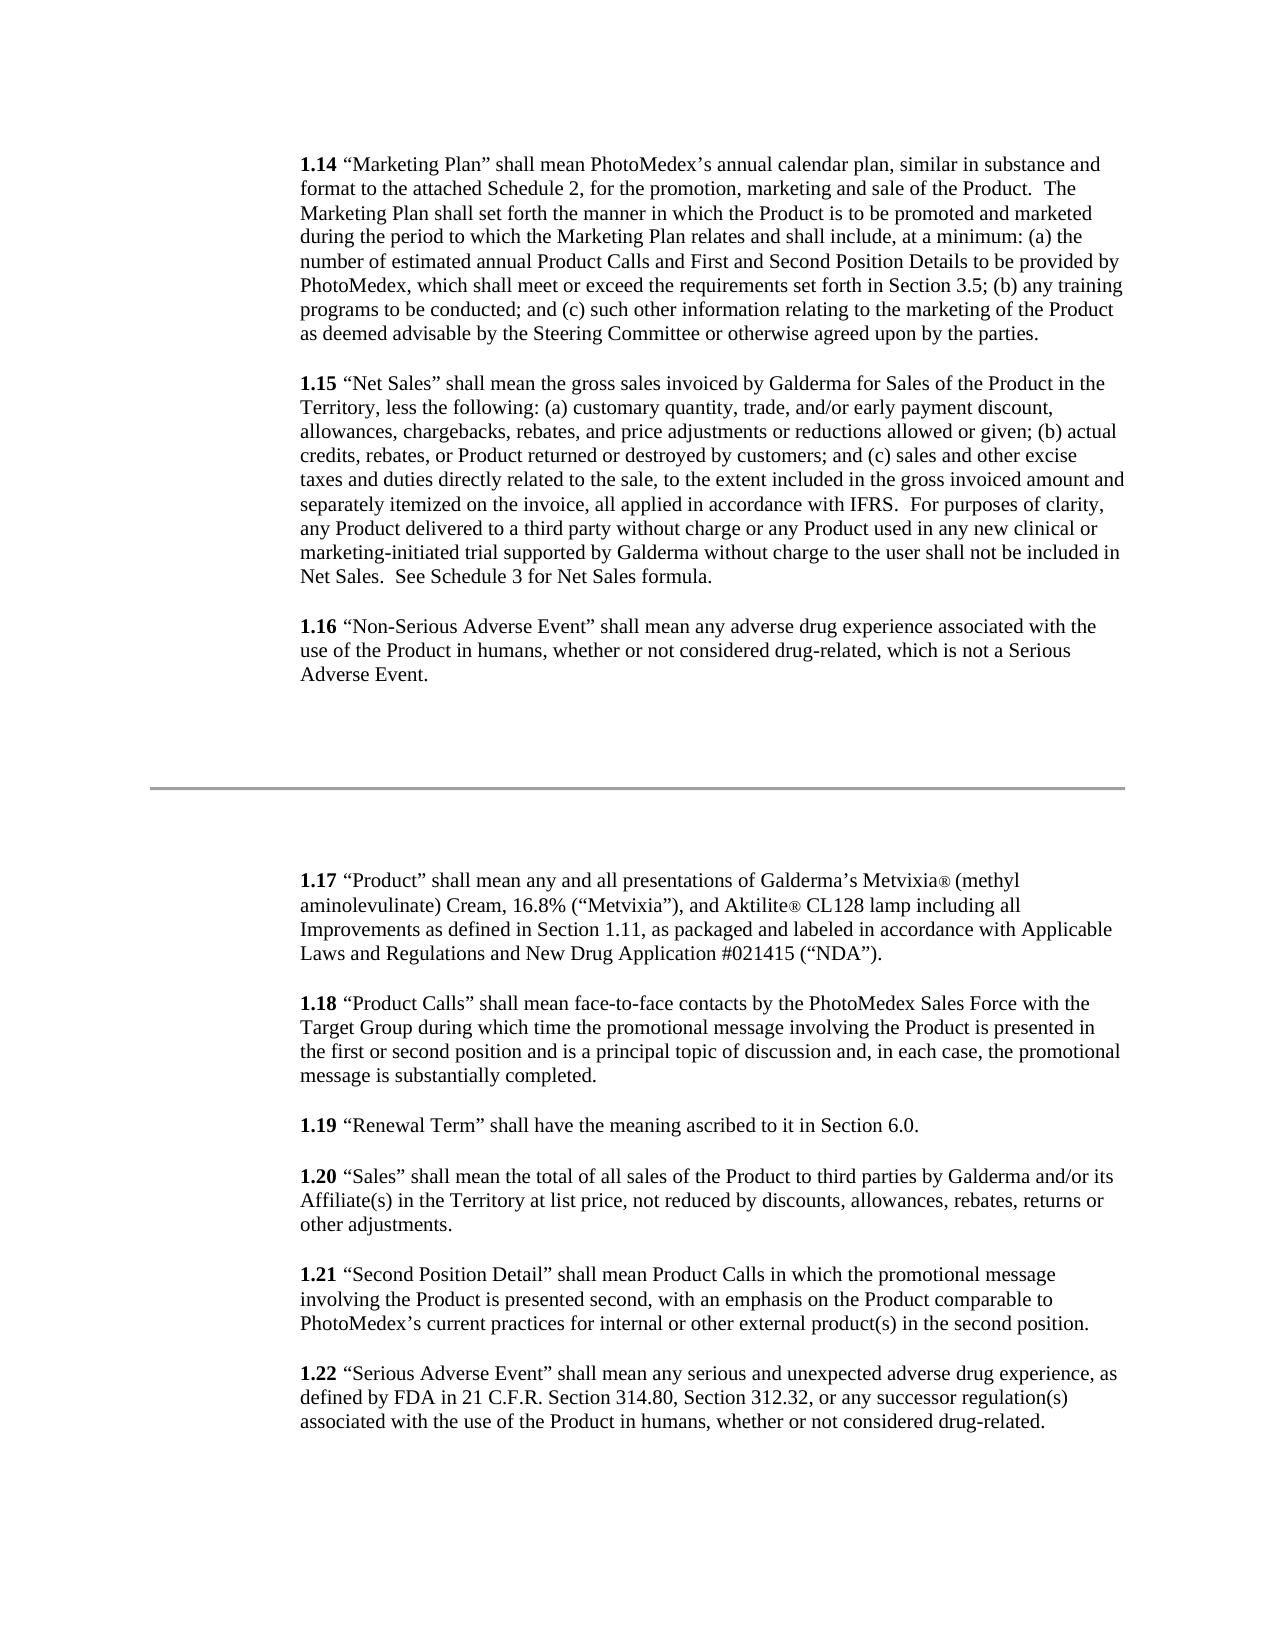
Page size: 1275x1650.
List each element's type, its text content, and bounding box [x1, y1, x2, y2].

text 1.19 “Renewal Term” shall have the meaning ascribed to it in Section 6.0. [225, 1111, 1125, 1138]
text 1.22 “Serious Adverse Event” shall mean any serious and unexpected adverse drug experience, as defined by FDA in 21 C.F.R. Section 314.80, Section 312.32, or any successor regulation(s) associated with the use of the Product in humans, whether or not considered drug-related. [300, 1359, 1125, 1433]
text 1.17 “Product” shall mean any and all presentations of Galderma’s Metvixia® (methyl aminolevulinate) Cream, 16.8% (“Metvixia”), and Aktilite® CL128 lamp including all Improvements as defined in Section 1.11, as packaged and labeled in accordance with Applicable Laws and Regulations and New Drug Application #021415 (“NDA”). [300, 866, 1125, 965]
text 1.20 “Sales” shall mean the total of all sales of the Product to third parties by Galderma and/or its Affiliate(s) in the Territory at list price, not reduced by discounts, allowances, rebates, returns or other adjustments. [300, 1162, 1125, 1236]
text 1.15 “Net Sales” shall mean the gross sales invoiced by Galderma for Sales of the Product in the Territory, less the following: (a) customary quantity, trade, and/or early payment discount, allowances, chargebacks, rebates, and price adjustments or reductions allowed or given; (b) actual credits, rebates, or Product returned or destroyed by customers; and (c) sales and other excise taxes and duties directly related to the sale, to the extent included in the gross invoiced amount and separately itemized on the invoice, all applied in accordance with IFRS. For purposes of clarity, any Product delivered to a third party without charge or any Product used in any new clinical or marketing-initiated trial supported by Galderma without charge to the user shall not be included in Net Sales. See Schedule 3 for Net Sales formula. [300, 369, 1125, 588]
text 1.18 “Product Calls” shall mean face-to-face contacts by the PhotoMedex Sales Force with the Target Group during which time the promotional message involving the Product is presented in the first or second position and is a principal topic of discussion and, in each case, the promotional message is substantially completed. [300, 989, 1125, 1087]
text 1.16 “Non-Serious Adverse Event” shall mean any adverse drug experience associated with the use of the Product in humans, whether or not considered drug-related, which is not a Serious Adverse Event. [300, 612, 1125, 686]
text 1.21 “Second Position Detail” shall mean Product Calls in which the promotional message involving the Product is presented second, with an emphasis on the Product comparable to PhotoMedex’s current practices for internal or other external product(s) in the second position. [300, 1260, 1125, 1335]
text 1.14 “Marketing Plan” shall mean PhotoMedex’s annual calendar plan, similar in substance and format to the attached Schedule 2, for the promotion, marketing and sale of the Product. The Marketing Plan shall set forth the manner in which the Product is to be promoted and marketed during the period to which the Marketing Plan relates and shall include, at a minimum: (a) the number of estimated annual Product Calls and First and Second Position Details to be provided by PhotoMedex, which shall meet or exceed the requirements set forth in Section 3.5; (b) any training programs to be conducted; and (c) such other information relating to the marketing of the Product as deemed advisable by the Steering Committee or otherwise agreed upon by the parties. [300, 150, 1125, 345]
